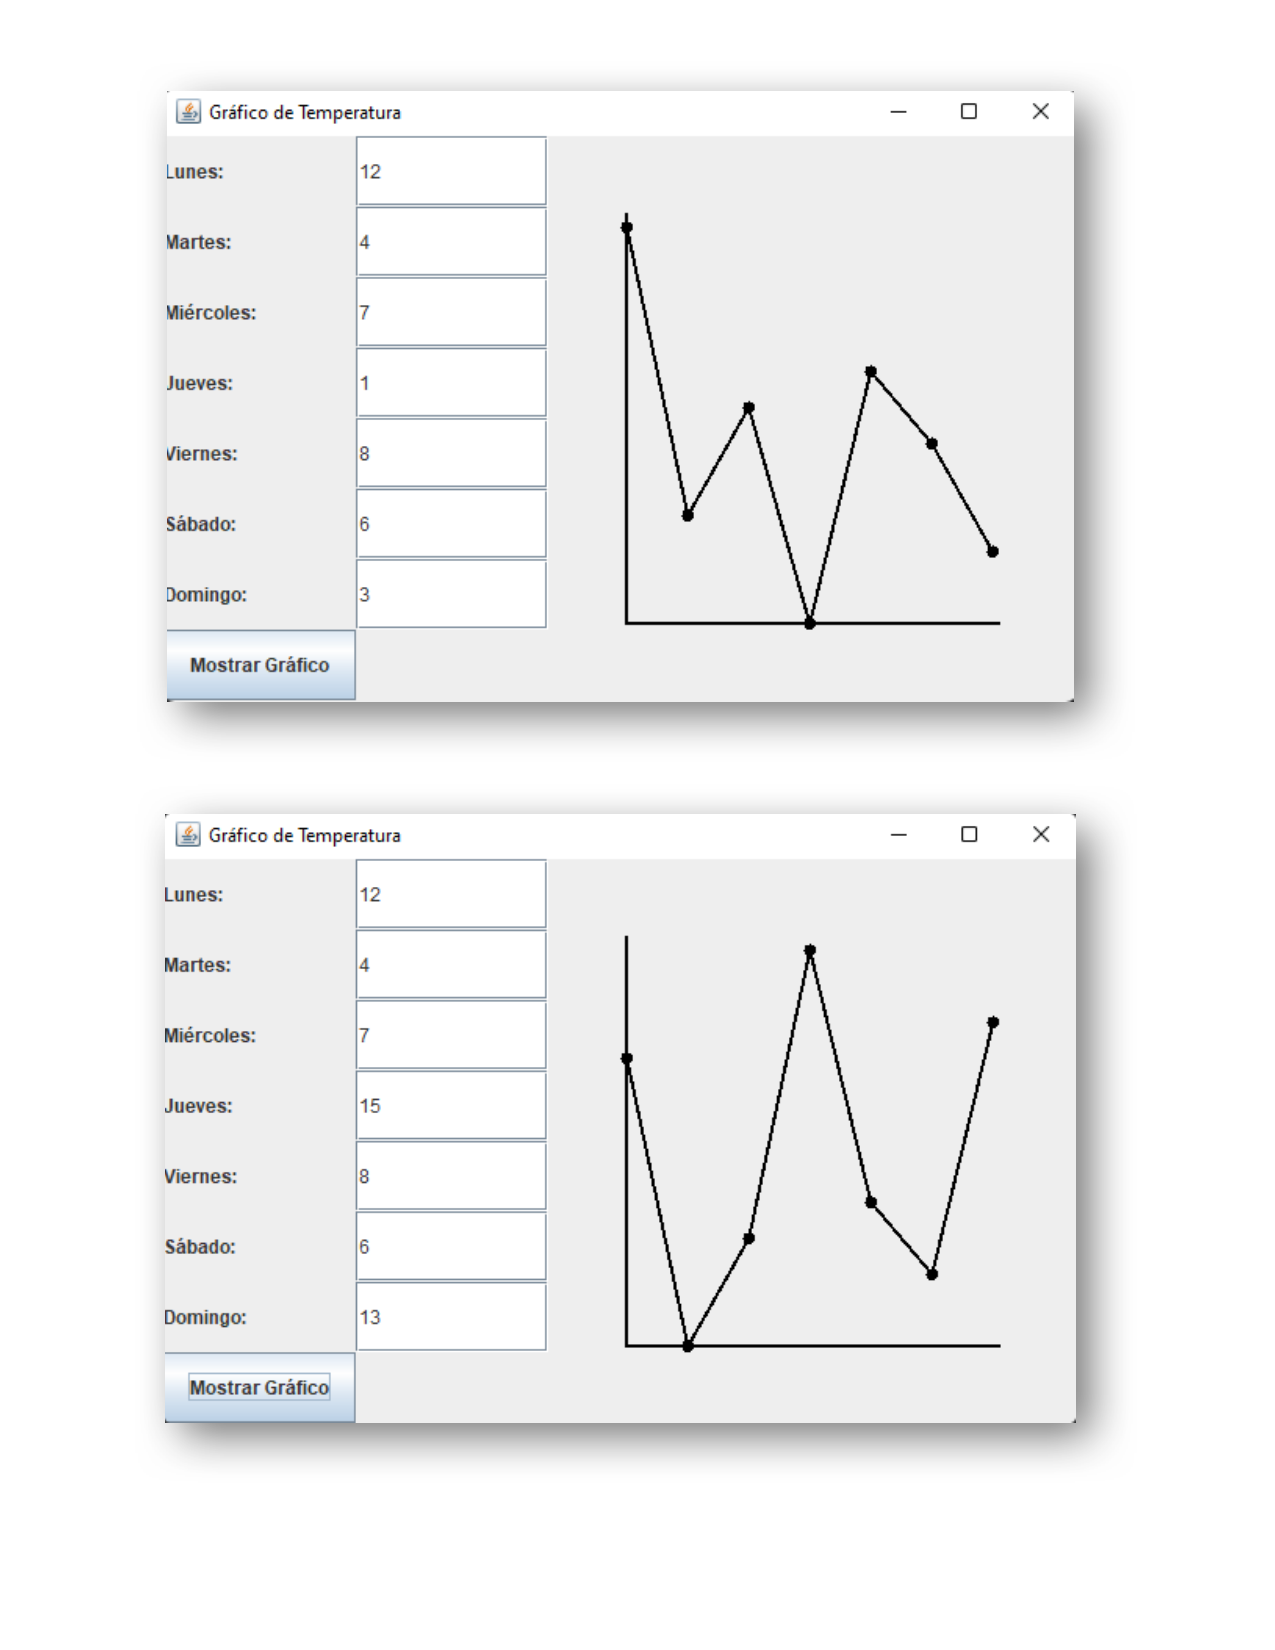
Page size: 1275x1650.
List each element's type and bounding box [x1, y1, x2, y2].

picture [165, 814, 1076, 1423]
picture [167, 91, 1074, 702]
